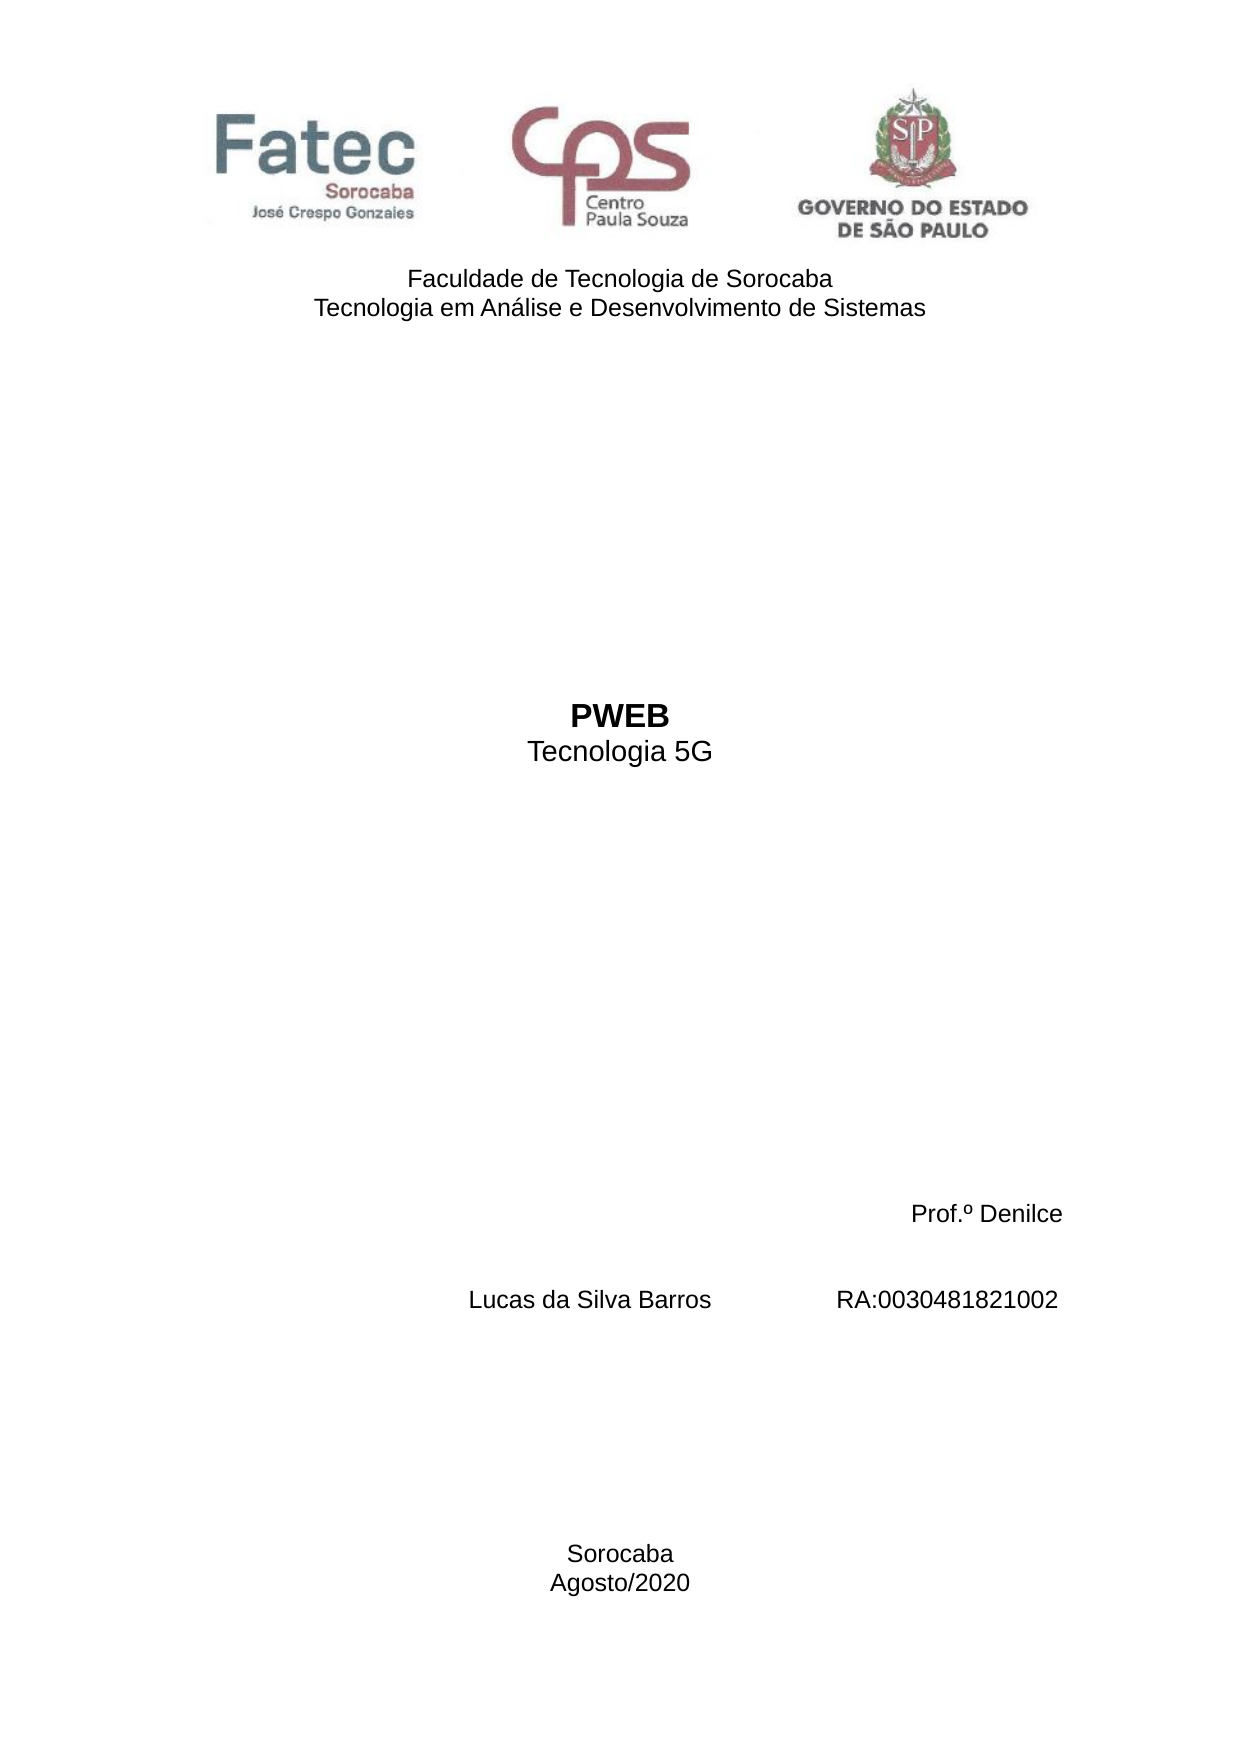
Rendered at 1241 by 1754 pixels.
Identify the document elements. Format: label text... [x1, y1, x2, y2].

text Faculdade de Tecnologia de Sorocaba [177, 265, 1063, 293]
text Sorocaba [177, 1539, 1063, 1568]
picture [177, 73, 1063, 265]
text Prof.º Denilce [177, 1199, 1063, 1228]
text Lucas da Silva Barros RA:0030481821002 [177, 1285, 1063, 1314]
text PWEB [177, 696, 1063, 734]
text Tecnologia 5G [177, 734, 1063, 768]
text Agosto/2020 [177, 1568, 1063, 1597]
text Tecnologia em Análise e Desenvolvimento de Sistemas [177, 293, 1063, 322]
